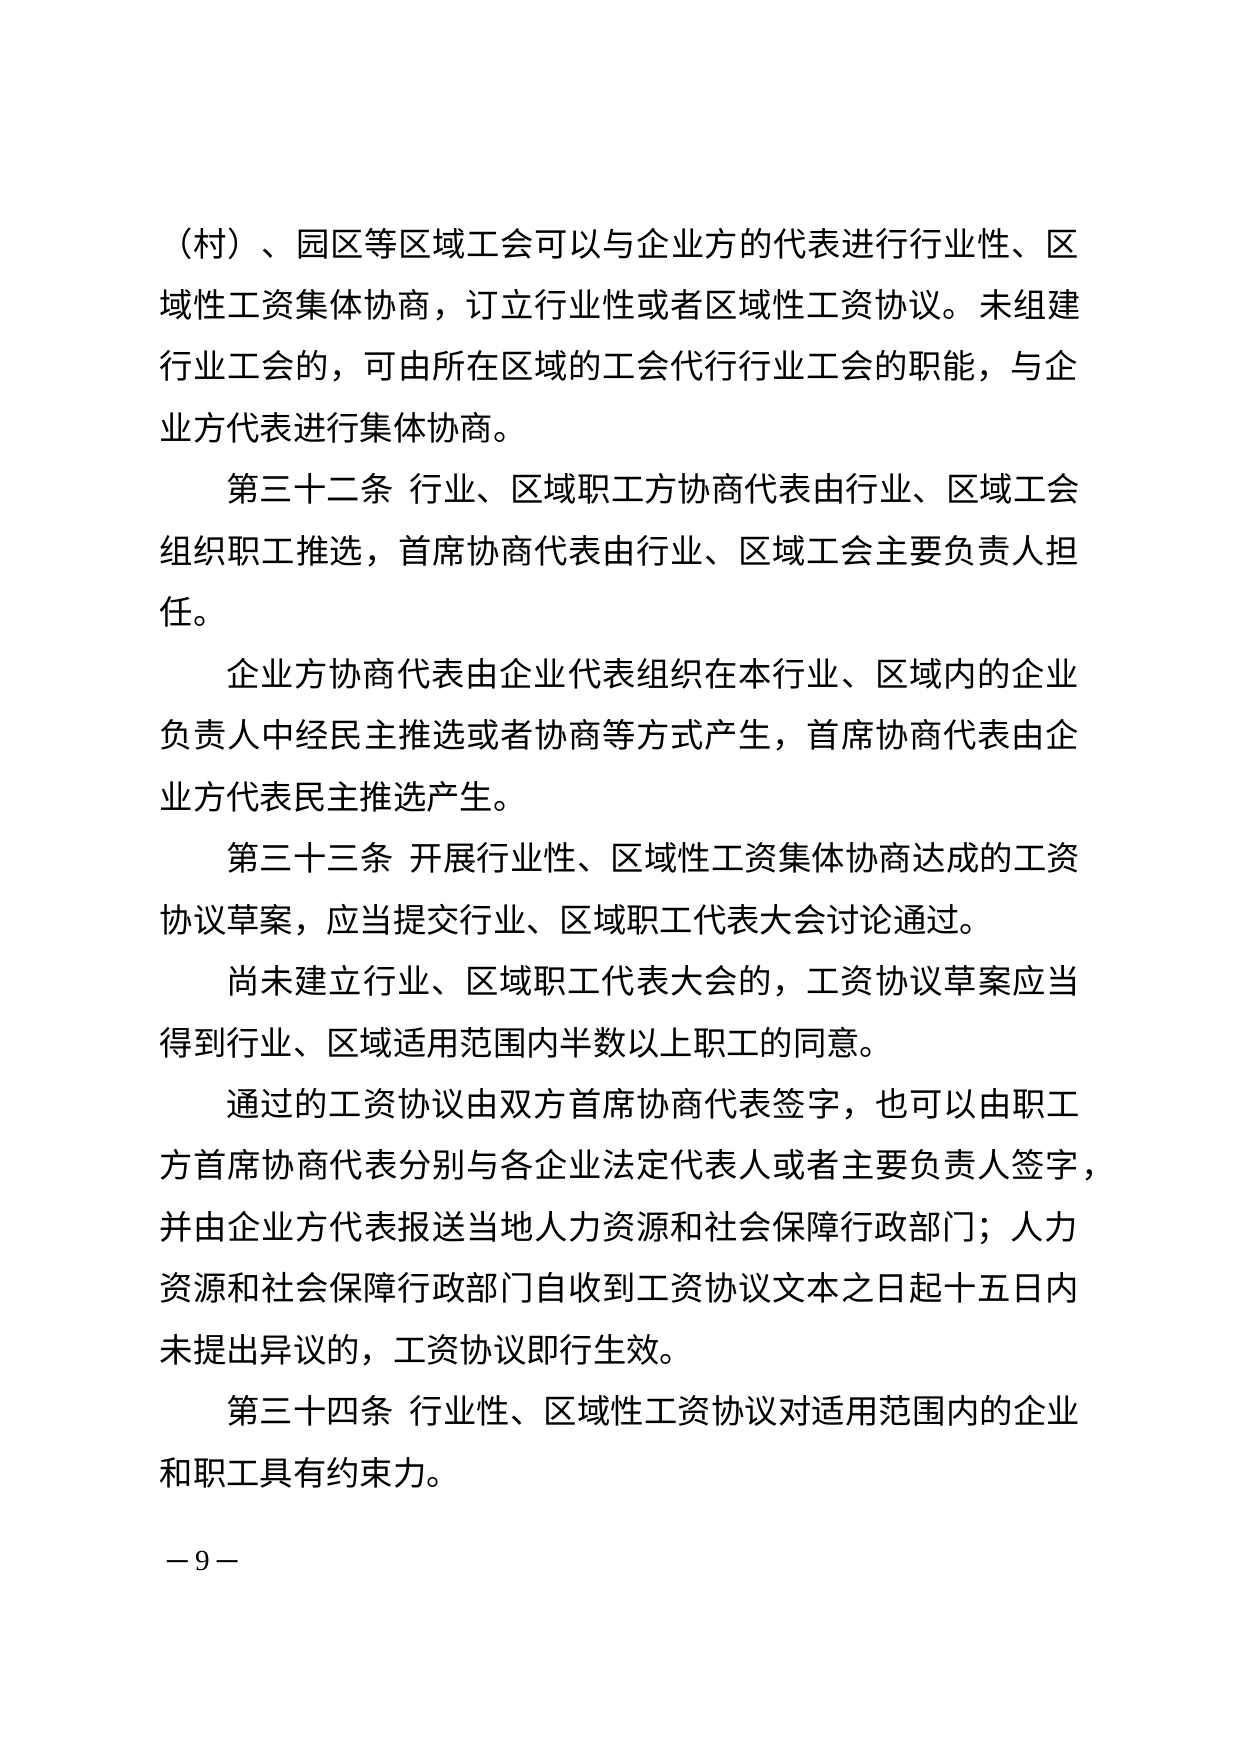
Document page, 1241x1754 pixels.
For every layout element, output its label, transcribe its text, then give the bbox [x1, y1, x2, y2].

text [159, 207, 1081, 453]
text 尚未建立行业、区域职工代表大会的，工资协议草案应当得到行业、区域适用范围内半数以上职工的同意。 [159, 944, 1081, 1067]
text 第三十二条 行业、区域职工方协商代表由行业、区域工会组织职工推选，首席协商代表由行业、区域工会主要负责人担任。 [159, 453, 1081, 637]
text 企业方协商代表由企业代表组织在本行业、区域内的企业负责人中经民主推选或者协商等方式产生，首席协商代表由企业方代表民主推选产生。 [159, 637, 1081, 821]
text 第三十三条 开展行业性、区域性工资集体协商达成的工资协议草案，应当提交行业、区域职工代表大会讨论通过。 [159, 821, 1081, 944]
text 通过的工资协议由双方首席协商代表签字，也可以由职工方首席协商代表分别与各企业法定代表人或者主要负责人签字，并由企业方代表报送当地人力资源和社会保障行政部门；人力资源和社会保障行政部门自收到工资协议文本之日起十五日内未提出异议的，工资协议即行生效。 [159, 1067, 1081, 1374]
text 第三十四条 行业性、区域性工资协议对适用范围内的企业和职工具有约束力。 [159, 1374, 1081, 1497]
